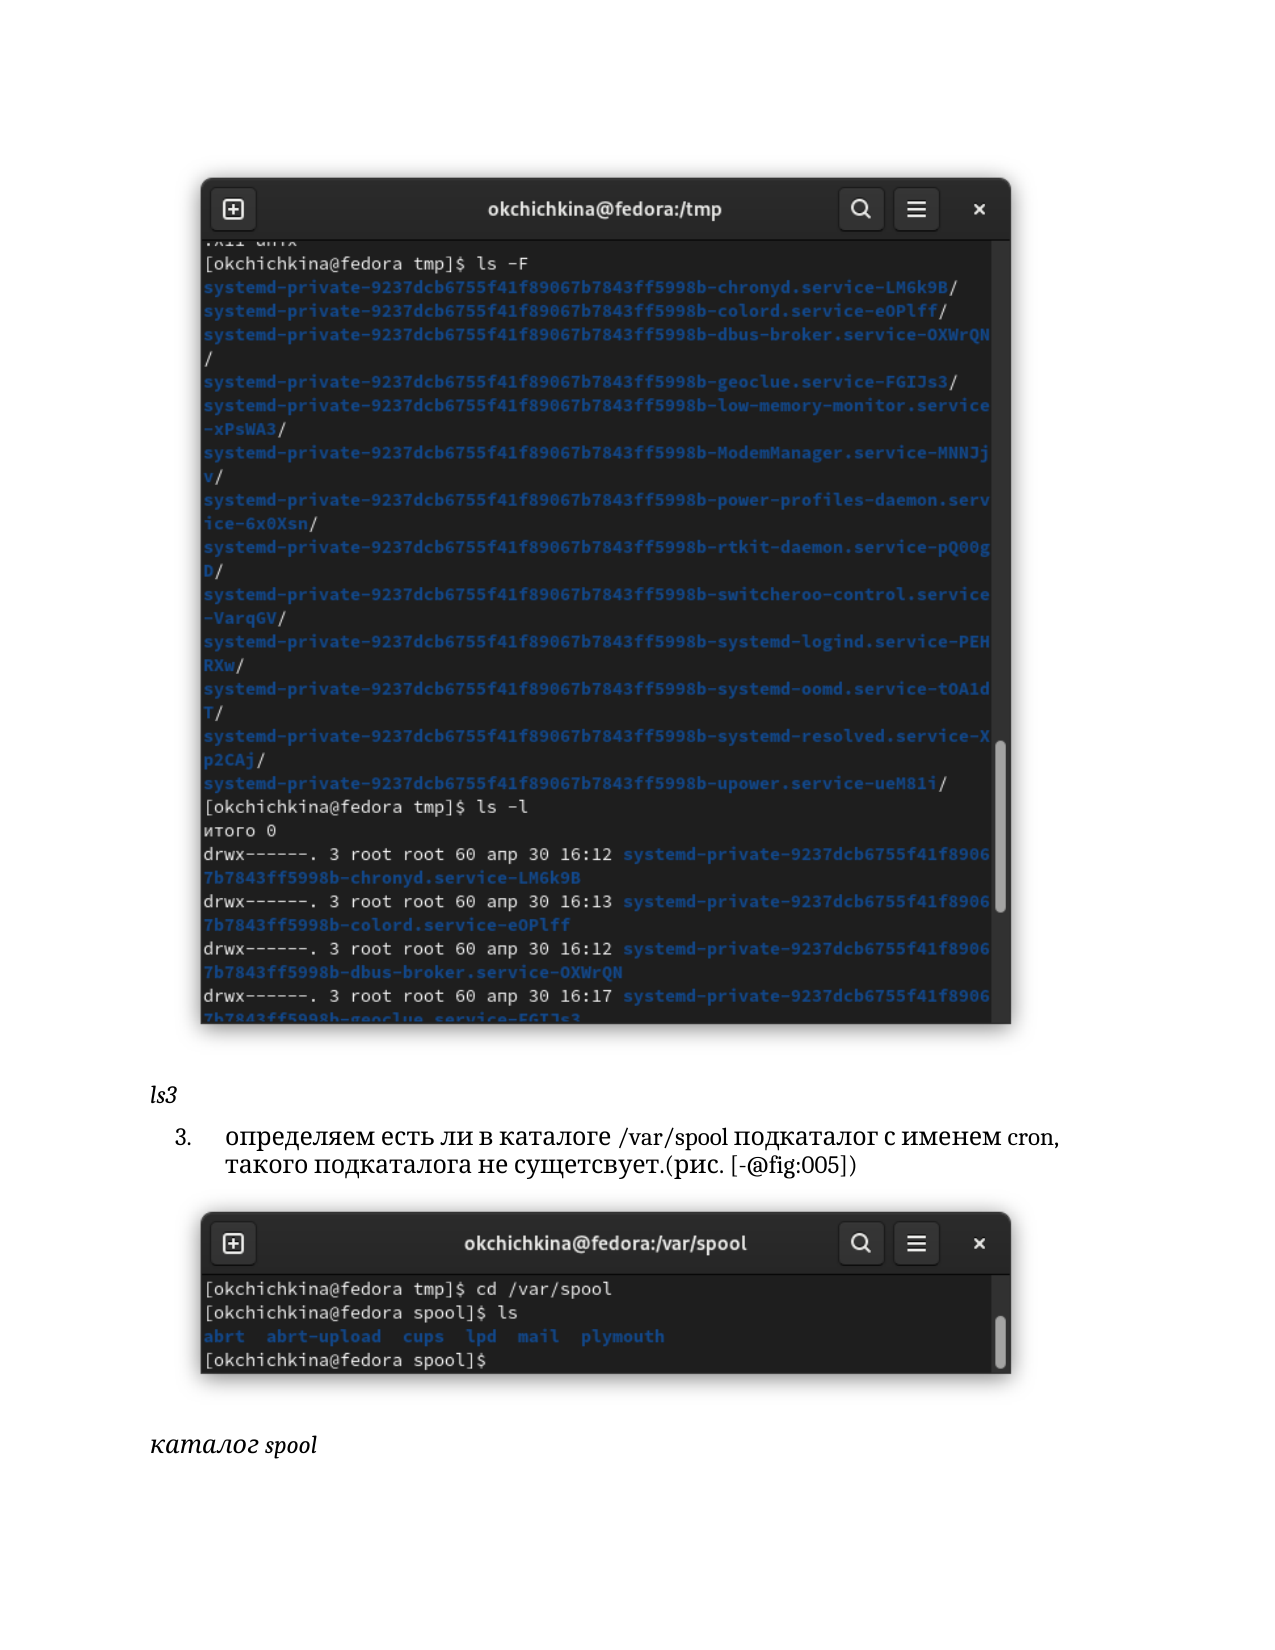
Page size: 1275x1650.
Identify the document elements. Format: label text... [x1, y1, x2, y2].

list определяем есть ли в каталоге /var/spool подкаталог с именем cron, такого подкаталога не сущетсвует.(рис. [-@fig:005]) [175, 1122, 1125, 1180]
picture [168, 1183, 1044, 1411]
picture [168, 150, 1044, 1061]
text ls3 [150, 1081, 1125, 1110]
text каталог spool [150, 1431, 1125, 1460]
